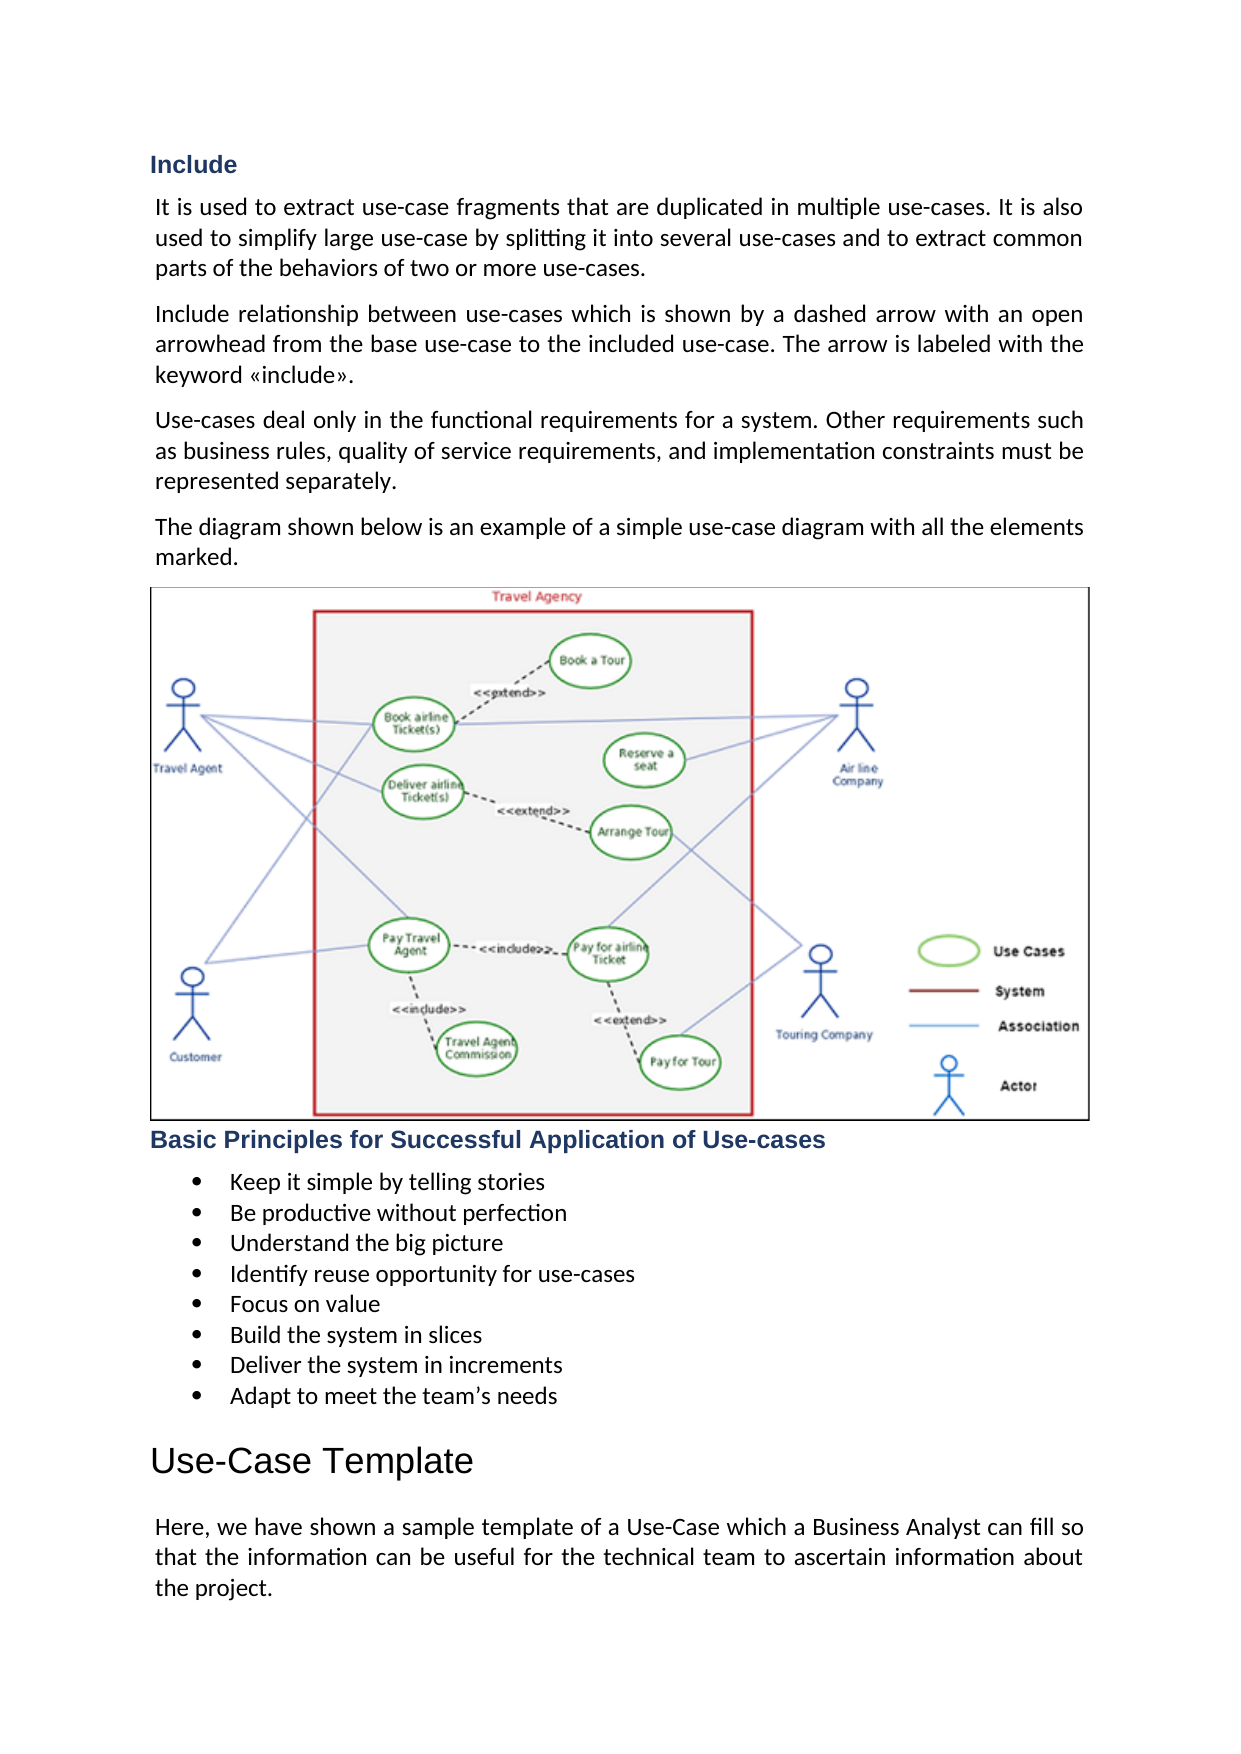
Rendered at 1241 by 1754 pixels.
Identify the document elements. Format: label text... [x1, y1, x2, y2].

text Here, we have shown a sample template of a Use-Case which a Business Analyst can fill so that the information can be useful for the technical team to ascertain information about the project. [155, 1511, 1085, 1602]
list Be productive without perfection [192, 1197, 1085, 1227]
text The diagram shown below is an example of a simple use-case diagram with all the elements marked. [155, 511, 1085, 572]
text Use-cases deal only in the functional requirements for a system. Other requirements such as business rules, quality of service requirements, and implementation constraints must be represented separately. [155, 404, 1085, 496]
text It is used to extract use-case fragments that are duplicated in multiple use-cases. It is also used to simplify large use-case by splitting it into several use-cases and to extract common parts of the behaviors of two or more use-cases. [155, 191, 1085, 283]
list Focus on value [192, 1288, 1085, 1319]
list Build the system in slices [192, 1319, 1085, 1349]
list Deliver the system in increments [192, 1349, 1085, 1380]
list Keep it simple by telling stories [192, 1166, 1085, 1197]
text Include relationship between use-cases which is shown by a dashed arrow with an open arrowhead from the base use-case to the included use-case. The arrow is labeled with the keyword «include». [155, 298, 1085, 389]
list Understand the big picture [192, 1227, 1085, 1258]
subtitle Basic Principles for Successful Application of Use-cases [150, 1125, 1090, 1154]
list Identify reuse opportunity for use-cases [192, 1258, 1085, 1288]
subtitle Use-Case Template [150, 1439, 1090, 1482]
subtitle Include [150, 150, 1090, 179]
picture [150, 587, 1090, 1121]
list Adapt to meet the team’s needs [192, 1380, 1085, 1410]
